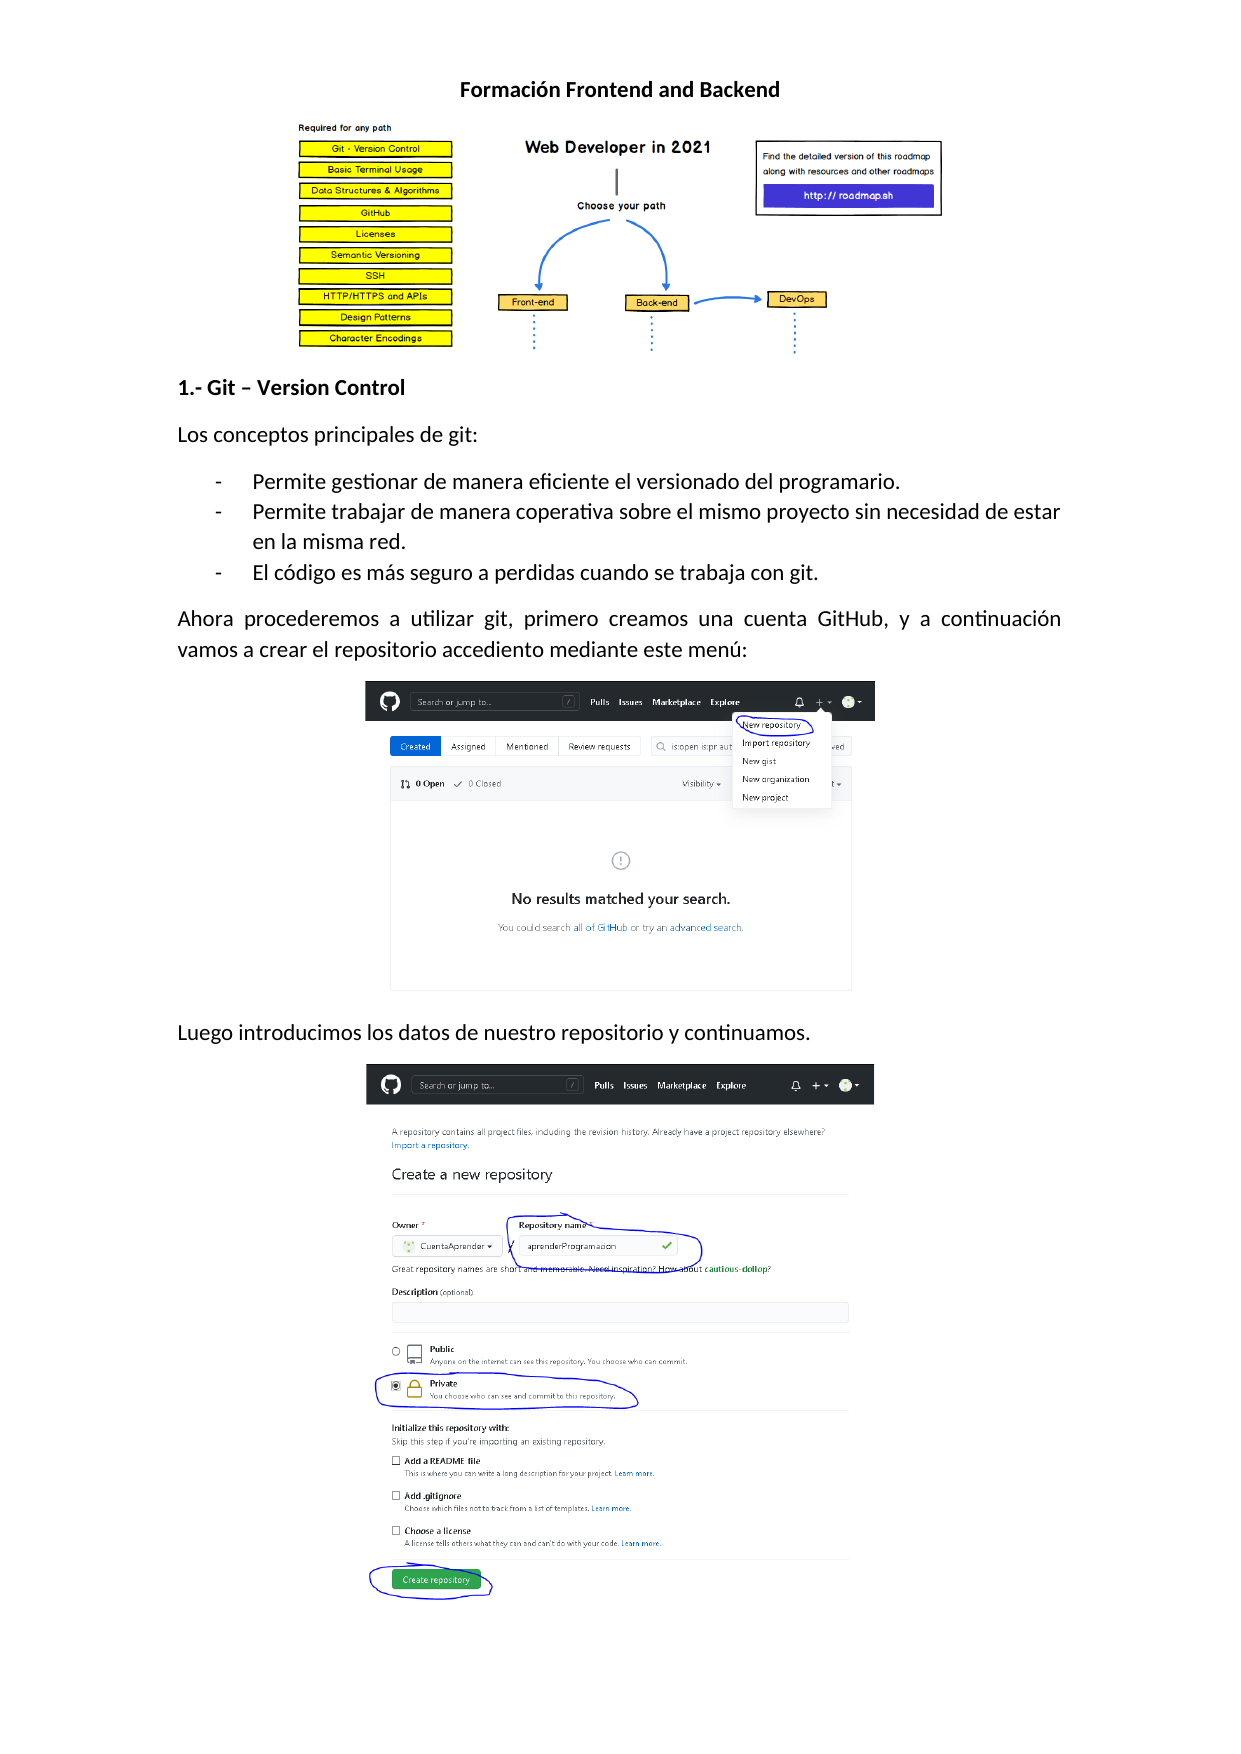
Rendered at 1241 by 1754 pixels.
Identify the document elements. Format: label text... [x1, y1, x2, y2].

picture [366, 1064, 875, 1601]
text Los conceptos principales de git: [177, 420, 1063, 448]
picture [365, 681, 875, 999]
list Permite trabajar de manera coperativa sobre el mismo proyecto sin necesidad de estar en la misma red. [215, 497, 1063, 556]
list El código es más seguro a perdidas cuando se trabaja con git. [215, 558, 1063, 586]
list Permite gestionar de manera eficiente el versionado del programario. [215, 467, 1063, 495]
text 1.- Git – Version Control [177, 373, 1063, 401]
picture [298, 121, 942, 355]
text Luego introducimos los datos de nuestro repositorio y continuamos. [177, 1018, 1063, 1046]
text Formación Frontend and Backend [177, 75, 1063, 103]
text Ahora procederemos a utilizar git, primero creamos una cuenta GitHub, y a continuación vamos a crear el repositorio accediento mediante este menú: [177, 604, 1063, 663]
